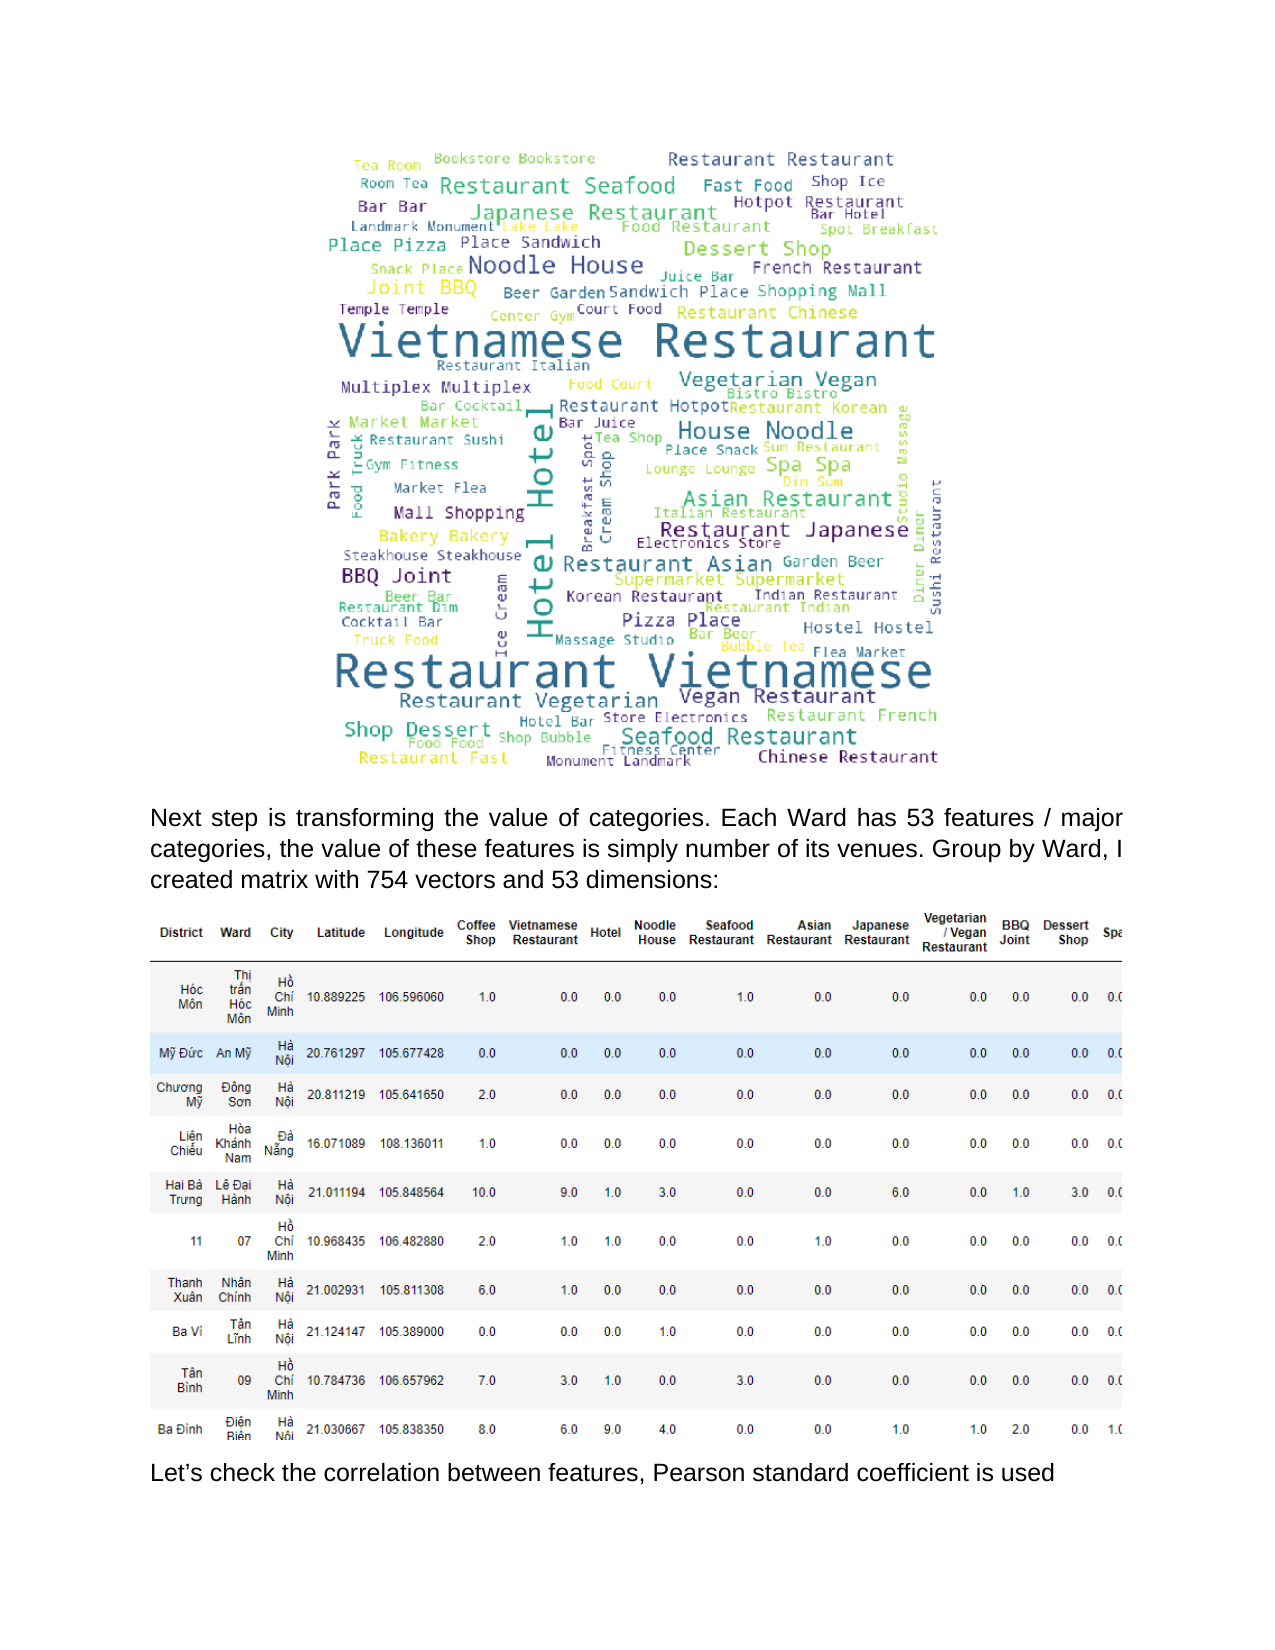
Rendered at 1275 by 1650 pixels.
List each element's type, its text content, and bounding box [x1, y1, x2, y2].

picture [150, 912, 1125, 1440]
text Next step is transforming the value of categories. Each Ward has 53 features / major categories, the value of these features is simply number of its venues. Group by Ward, I created matrix with 754 vectors and 53 dimensions: [150, 803, 1125, 893]
text Let’s check the correlation between features, Pearson standard coefficient is used [150, 1458, 1125, 1487]
picture [314, 150, 961, 784]
